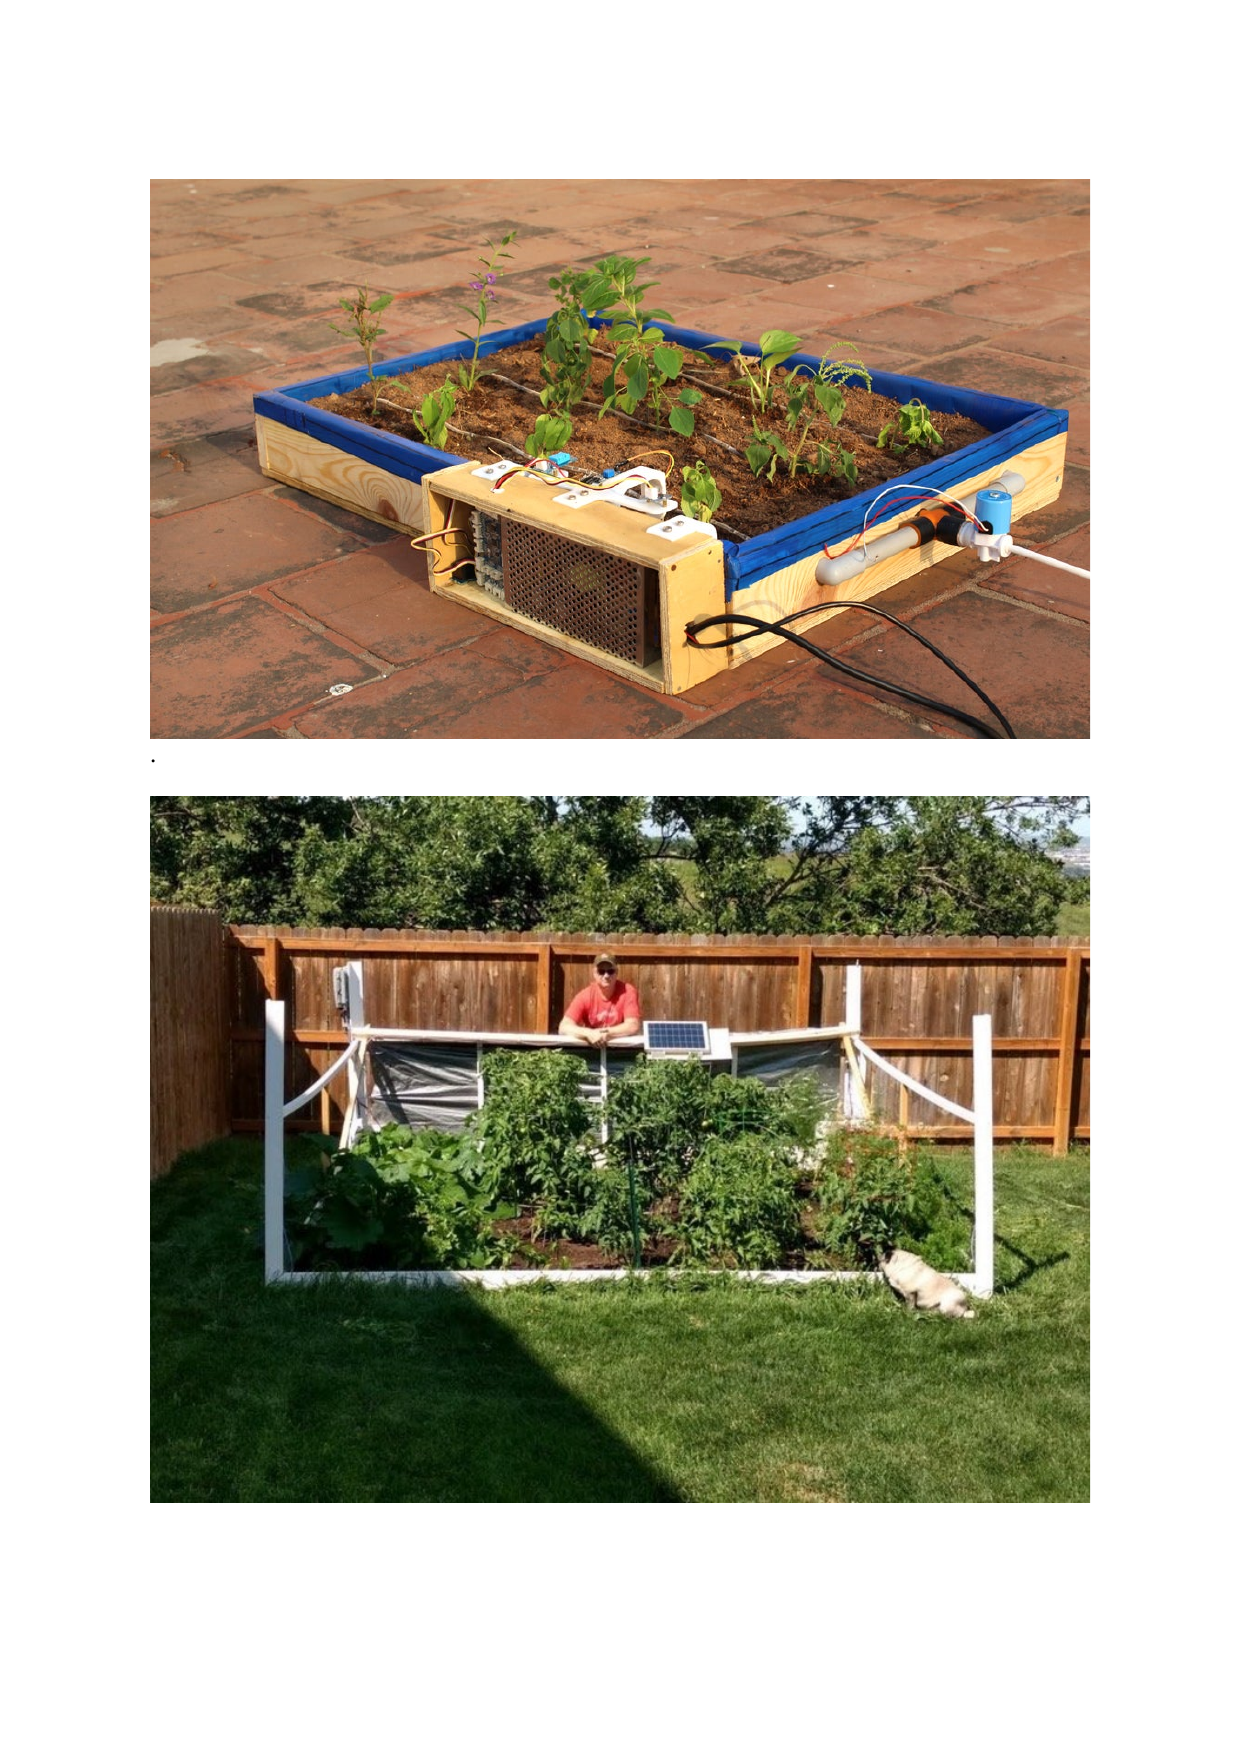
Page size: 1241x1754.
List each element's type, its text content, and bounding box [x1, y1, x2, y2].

text . [150, 739, 1090, 767]
picture [150, 179, 1091, 739]
picture [150, 796, 1091, 1503]
